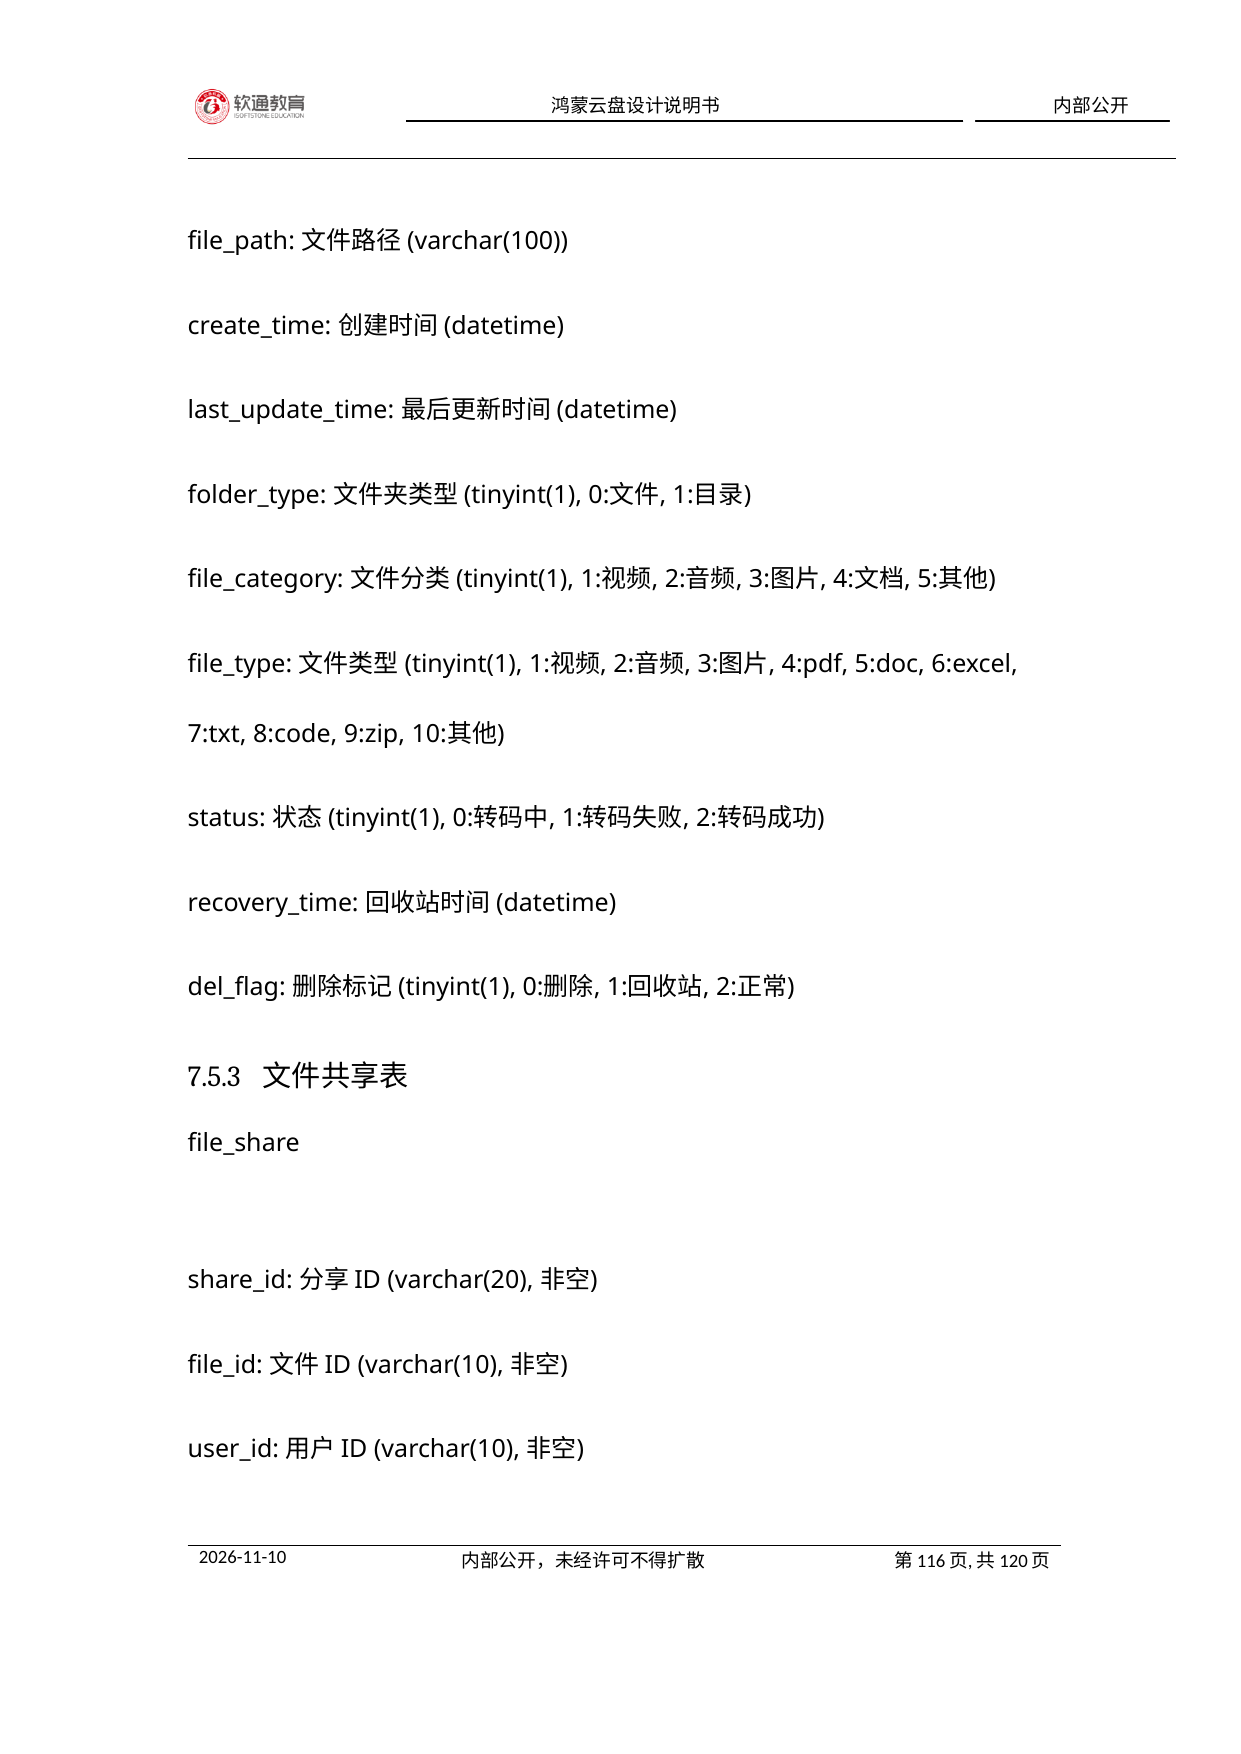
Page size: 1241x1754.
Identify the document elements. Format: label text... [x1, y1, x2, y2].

list create_time: 创建时间 (datetime) [187, 291, 1053, 356]
list file_category: 文件分类 (tinyint(1), 1:视频, 2:音频, 3:图片, 4:文档, 5:其他) [187, 544, 1053, 609]
list user_id: 用户ID (varchar(10), 非空) [187, 1414, 1053, 1479]
list del_flag: 删除标记 (tinyint(1), 0:删除, 1:回收站, 2:正常) [187, 952, 1053, 1017]
list file_share [187, 1109, 1053, 1174]
list share_id: 分享ID (varchar(20), 非空) [187, 1245, 1053, 1310]
list last_update_time: 最后更新时间 (datetime) [187, 375, 1053, 440]
subtitle 文件共享表 [187, 1041, 1053, 1106]
list file_type: 文件类型 (tinyint(1), 1:视频, 2:音频, 3:图片, 4:pdf, 5:doc, 6:excel, 7:txt, 8:code, 9:zip, 10:其他) [187, 629, 1053, 764]
list status: 状态 (tinyint(1), 0:转码中, 1:转码失败, 2:转码成功) [187, 783, 1053, 848]
list recovery_time: 回收站时间 (datetime) [187, 868, 1053, 933]
list file_path: 文件路径 (varchar(100)) [187, 206, 1053, 271]
list file_id: 文件ID (varchar(10), 非空) [187, 1330, 1053, 1395]
list folder_type: 文件夹类型 (tinyint(1), 0:文件, 1:目录) [187, 460, 1053, 525]
picture [193, 88, 306, 125]
